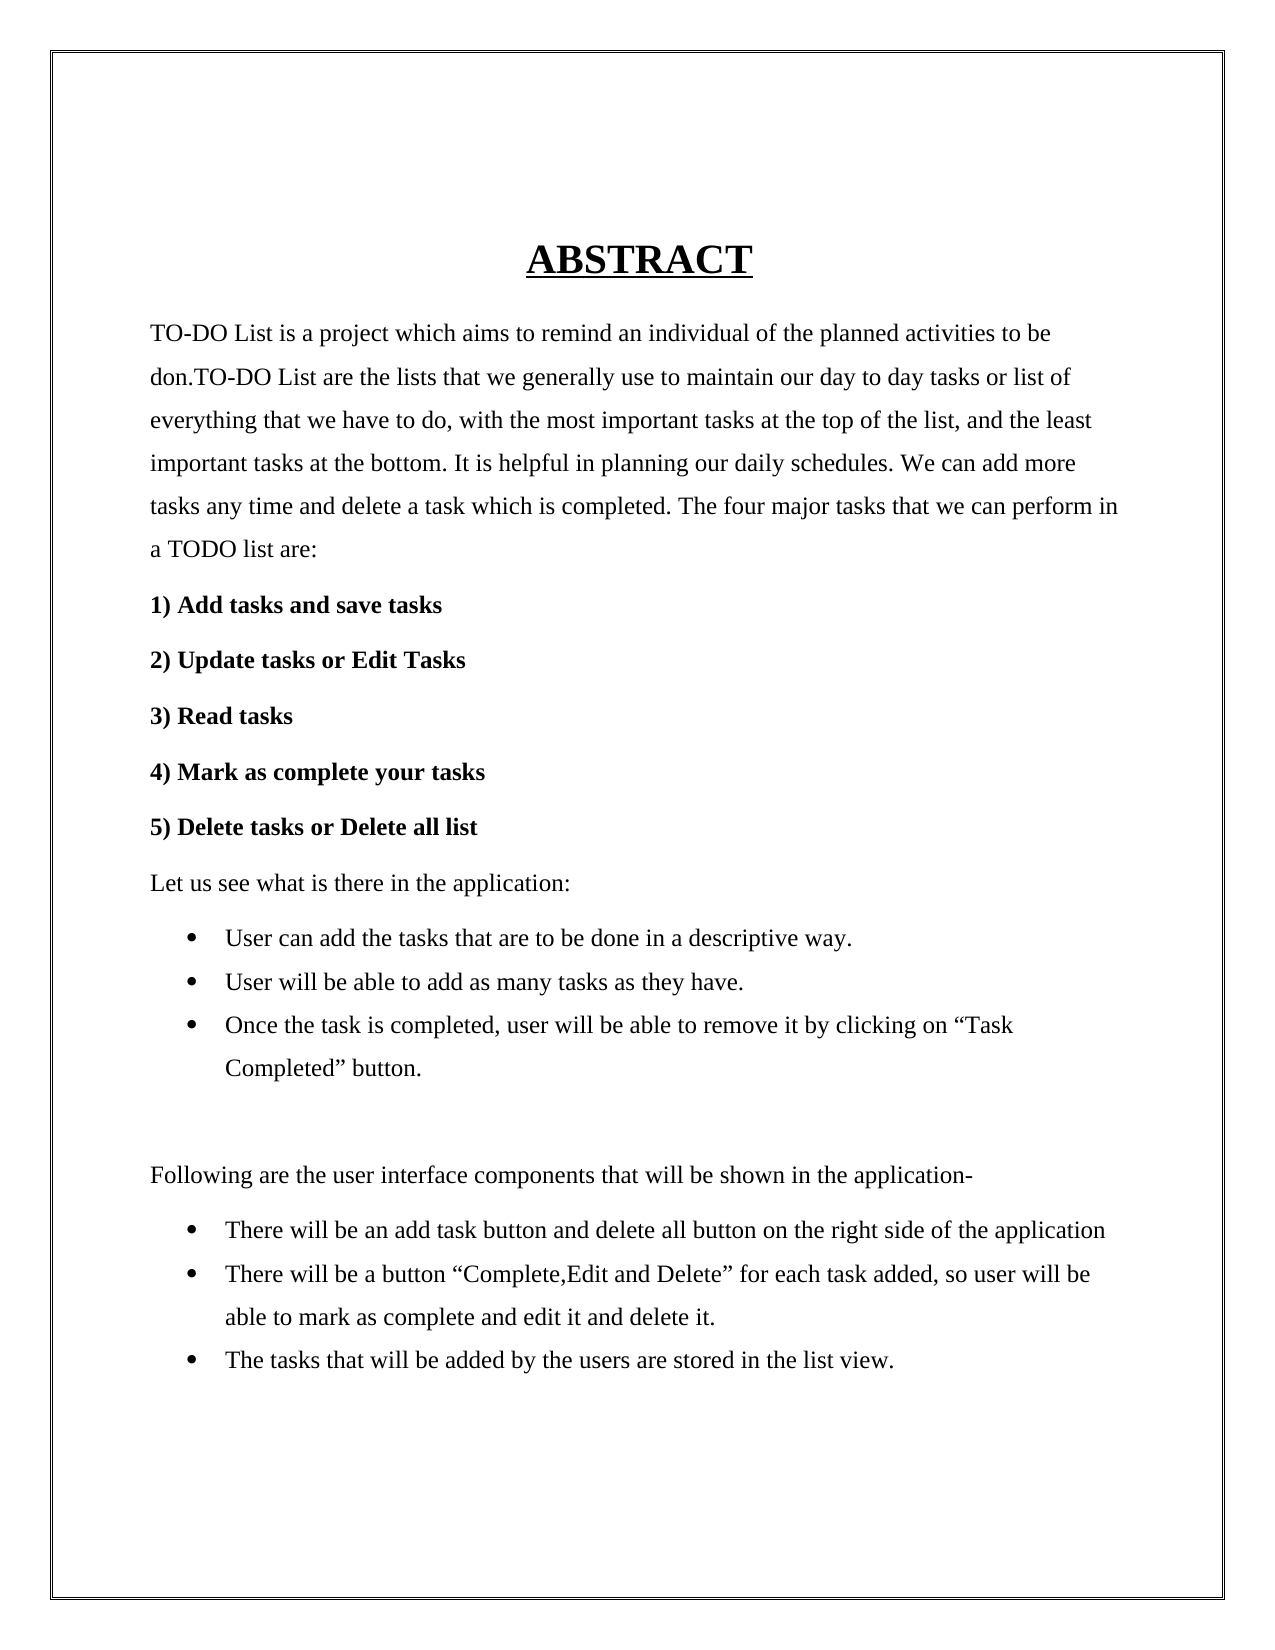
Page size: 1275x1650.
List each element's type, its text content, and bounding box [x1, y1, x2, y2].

list User can add the tasks that are to be done in a descriptive way. [187, 923, 1125, 952]
list There will be a button “Complete,Edit and Delete” for each task added, so user will be able to mark as complete and edit it and delete it. [187, 1259, 1125, 1331]
list Once the task is completed, user will be able to remove it by clicking on “Task Completed” button. [187, 1010, 1125, 1082]
text 2) Update tasks or Edit Tasks [150, 645, 1125, 674]
text Following are the user interface components that will be shown in the application- [150, 1160, 1125, 1189]
list The tasks that will be added by the users are stored in the list view. [187, 1345, 1125, 1374]
text Let us see what is there in the application: [150, 868, 1125, 897]
text 4) Mark as complete your tasks [150, 757, 1125, 785]
text 3) Read tasks [150, 701, 1125, 730]
text ABSTRACT [150, 234, 1128, 282]
list User will be able to add as many tasks as they have. [187, 967, 1125, 995]
text 1) Add tasks and save tasks [150, 590, 1125, 618]
text TO-DO List is a project which aims to remind an individual of the planned activities to be don.TO-DO List are the lists that we generally use to maintain our day to day tasks or list of everything that we have to do, with the most important tasks at the top of the list, and the least important tasks at the bottom. It is helpful in planning our daily schedules. We can add more tasks any time and delete a task which is completed. The four major tasks that we can perform in a TODO list are: [150, 318, 1125, 563]
text 5) Delete tasks or Delete all list [150, 812, 1125, 841]
list There will be an add task button and delete all button on the right side of the application [187, 1216, 1125, 1244]
